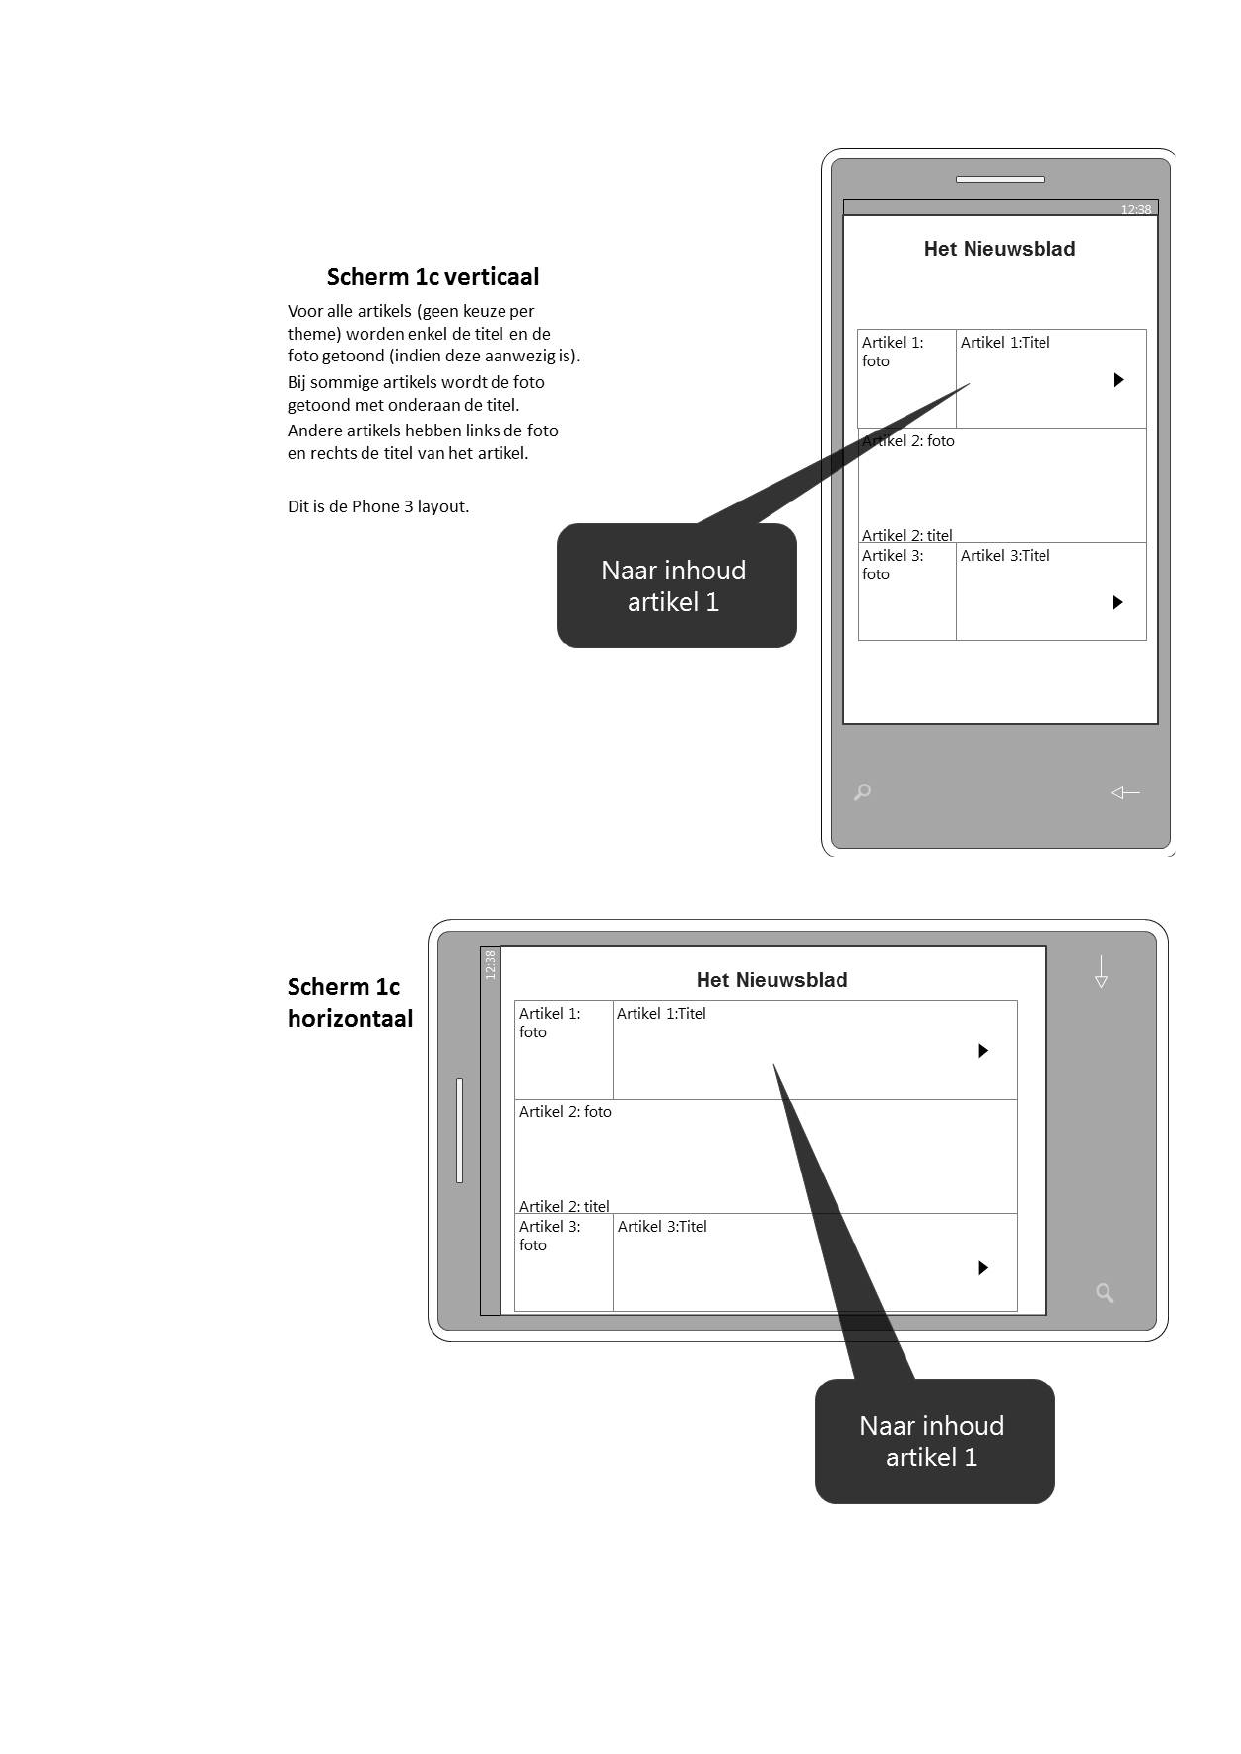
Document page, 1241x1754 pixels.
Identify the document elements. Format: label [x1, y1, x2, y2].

picture [230, 889, 1176, 1599]
picture [230, 147, 1176, 857]
